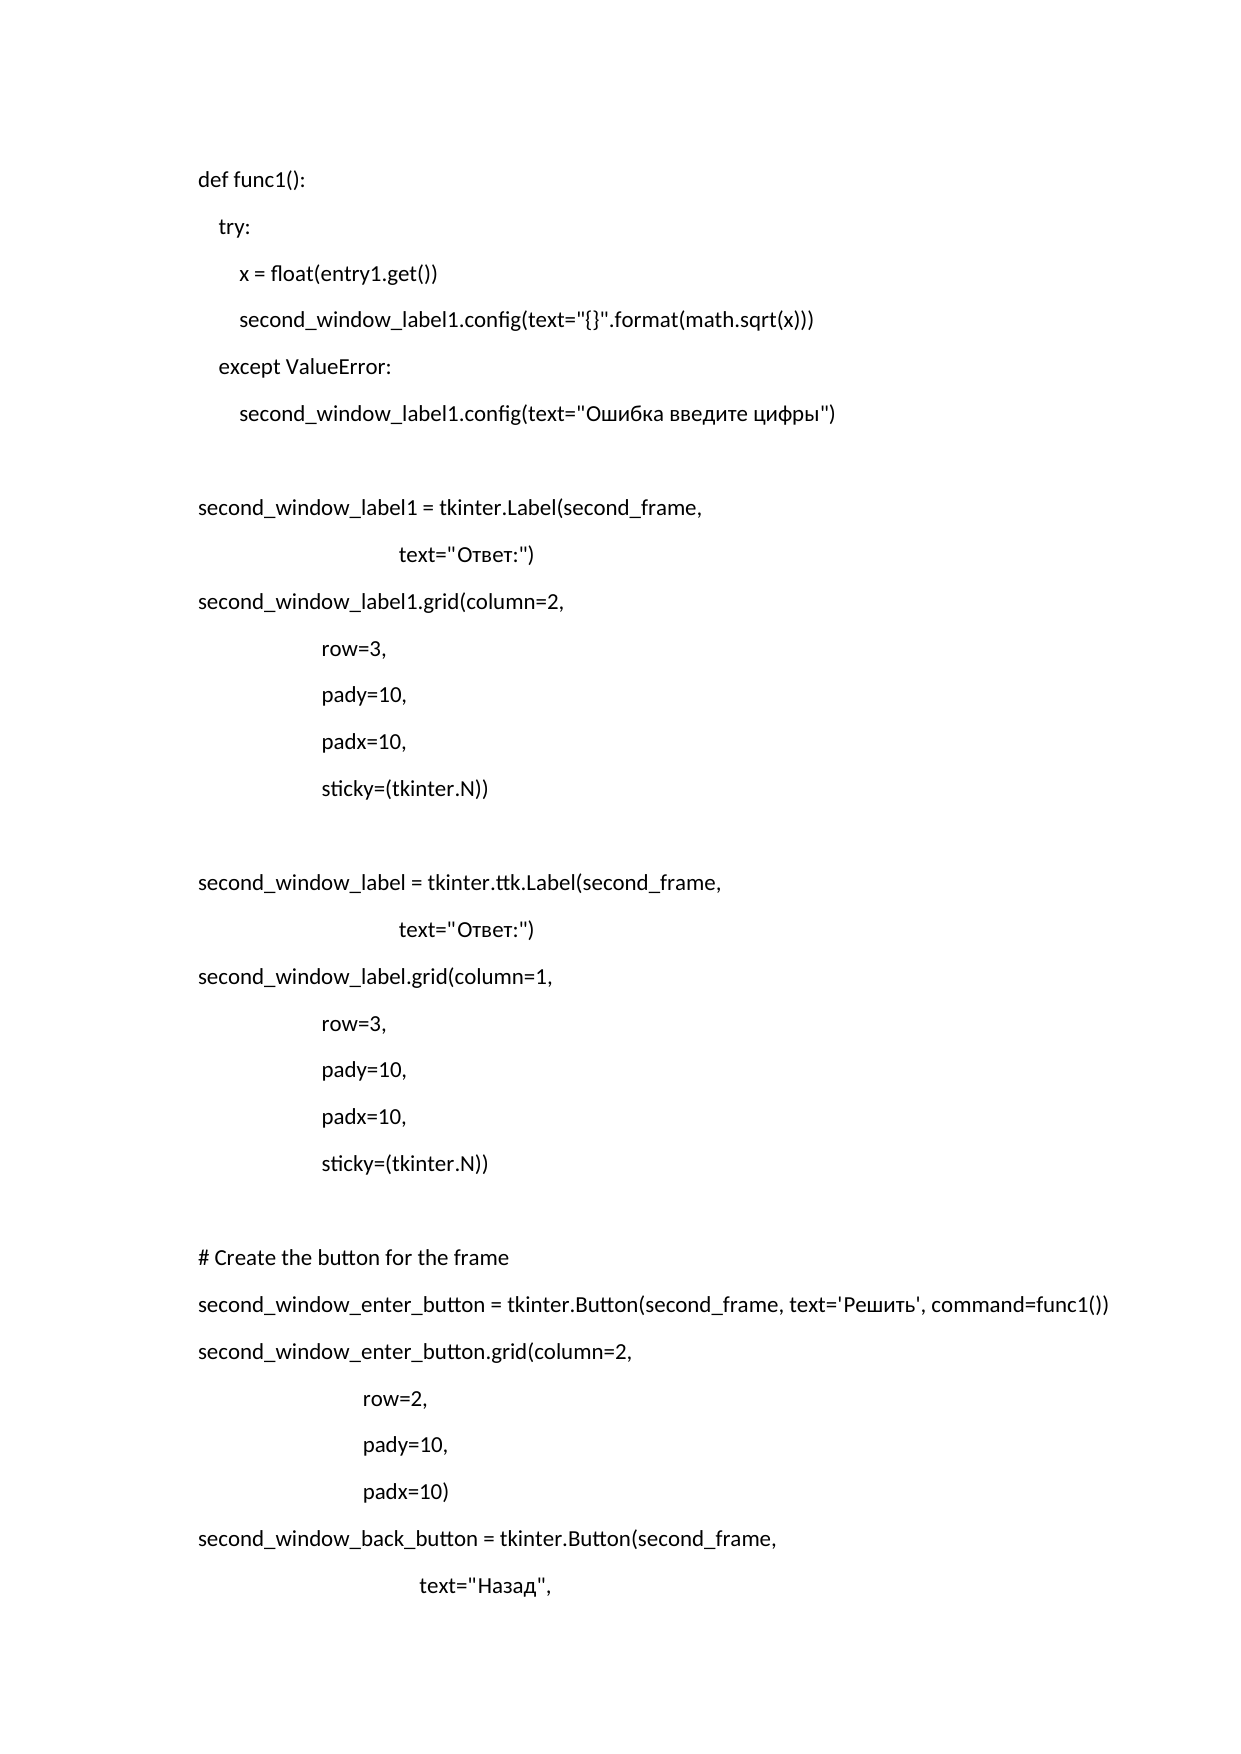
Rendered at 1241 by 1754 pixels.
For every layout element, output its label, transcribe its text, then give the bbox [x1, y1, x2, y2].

text x = float(entry1.get()) [177, 259, 1152, 287]
text try: [177, 212, 1152, 240]
text padx=10, [177, 1102, 1152, 1131]
text second_window_label1.config(text="Ошибка введите цифры") [177, 399, 1152, 427]
text # Create the button for the frame [177, 1243, 1152, 1271]
text second_window_label1.config(text="{}".format(math.sqrt(x))) [177, 306, 1152, 334]
text text="Ответ:") [177, 540, 1152, 568]
text row=2, [177, 1384, 1152, 1412]
text except ValueError: [177, 352, 1152, 381]
text second_window_label.grid(column=1, [177, 962, 1152, 990]
text second_window_label = tkinter.ttk.Label(second_frame, [177, 868, 1152, 896]
text second_window_label1 = tkinter.Label(second_frame, [177, 493, 1152, 521]
text second_window_label1.grid(column=2, [177, 587, 1152, 615]
text pady=10, [177, 1056, 1152, 1084]
text row=3, [177, 634, 1152, 662]
text second_window_back_button = tkinter.Button(second_frame, [177, 1524, 1152, 1552]
text sticky=(tkinter.N)) [177, 774, 1152, 802]
text padx=10, [177, 727, 1152, 756]
text text="Назад", [177, 1571, 1152, 1599]
text second_window_enter_button.grid(column=2, [177, 1337, 1152, 1365]
text def func1(): [177, 165, 1152, 193]
text row=3, [177, 1009, 1152, 1037]
text sticky=(tkinter.N)) [177, 1149, 1152, 1177]
text text="Ответ:") [177, 915, 1152, 943]
text pady=10, [177, 1431, 1152, 1459]
text second_window_enter_button = tkinter.Button(second_frame, text='Решить', command=func1()) [177, 1290, 1152, 1318]
text padx=10) [177, 1477, 1152, 1506]
text pady=10, [177, 681, 1152, 709]
